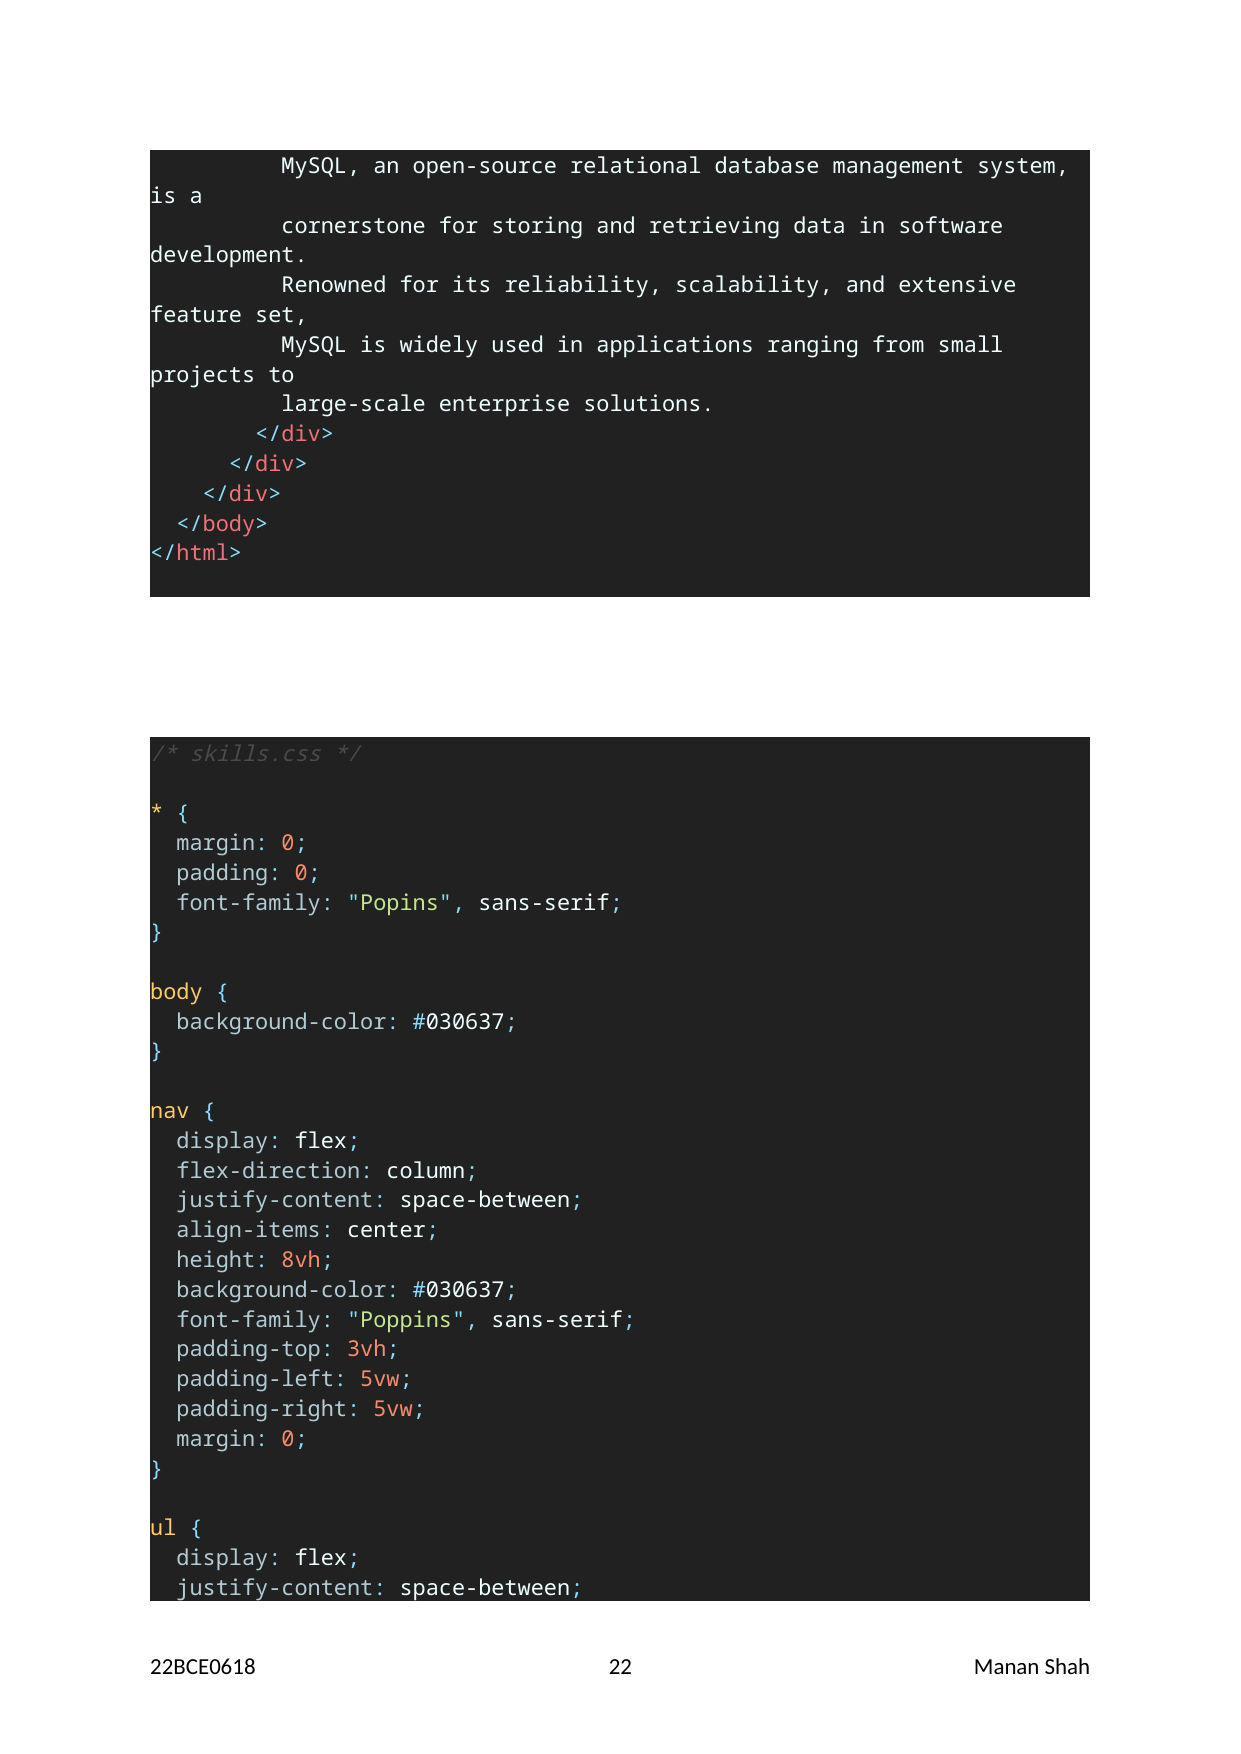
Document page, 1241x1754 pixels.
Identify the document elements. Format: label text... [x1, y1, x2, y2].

text /* skills.css */ [150, 737, 1090, 767]
text margin: 0; [150, 827, 1090, 857]
text MySQL, an open-source relational database management system, is a [150, 150, 1090, 209]
text ul { [150, 1512, 1090, 1542]
text body { [150, 976, 1090, 1006]
text nav { [150, 1095, 1090, 1125]
text display: flex; [150, 1125, 1090, 1154]
text </html> [150, 537, 1090, 567]
text } [150, 916, 1090, 946]
text large-scale enterprise solutions. [150, 388, 1090, 418]
text cornerstone for storing and retrieving data in software development. [150, 209, 1090, 269]
text </div> [150, 418, 1090, 448]
text display: flex; [150, 1542, 1090, 1572]
text </div> [150, 448, 1090, 478]
text justify-content: space-between; [150, 1572, 1090, 1601]
text font-family: "Popins", sans-serif; [150, 886, 1090, 916]
text MySQL is widely used in applications ranging from small projects to [150, 329, 1090, 388]
text flex-direction: column; [150, 1154, 1090, 1184]
text align-items: center; [150, 1214, 1090, 1244]
text * { [150, 797, 1090, 827]
text </body> [150, 507, 1090, 537]
text } [150, 1035, 1090, 1065]
text justify-content: space-between; [150, 1184, 1090, 1214]
text padding-left: 5vw; [150, 1363, 1090, 1393]
text padding-right: 5vw; [150, 1393, 1090, 1423]
text background-color: #030637; [150, 1274, 1090, 1303]
text padding-top: 3vh; [150, 1333, 1090, 1363]
text } [150, 1452, 1090, 1482]
text padding: 0; [150, 857, 1090, 886]
text background-color: #030637; [150, 1006, 1090, 1035]
text font-family: "Poppins", sans-serif; [150, 1303, 1090, 1333]
text </div> [150, 478, 1090, 507]
text Renowned for its reliability, scalability, and extensive feature set, [150, 269, 1090, 329]
text height: 8vh; [150, 1244, 1090, 1274]
text margin: 0; [150, 1423, 1090, 1452]
